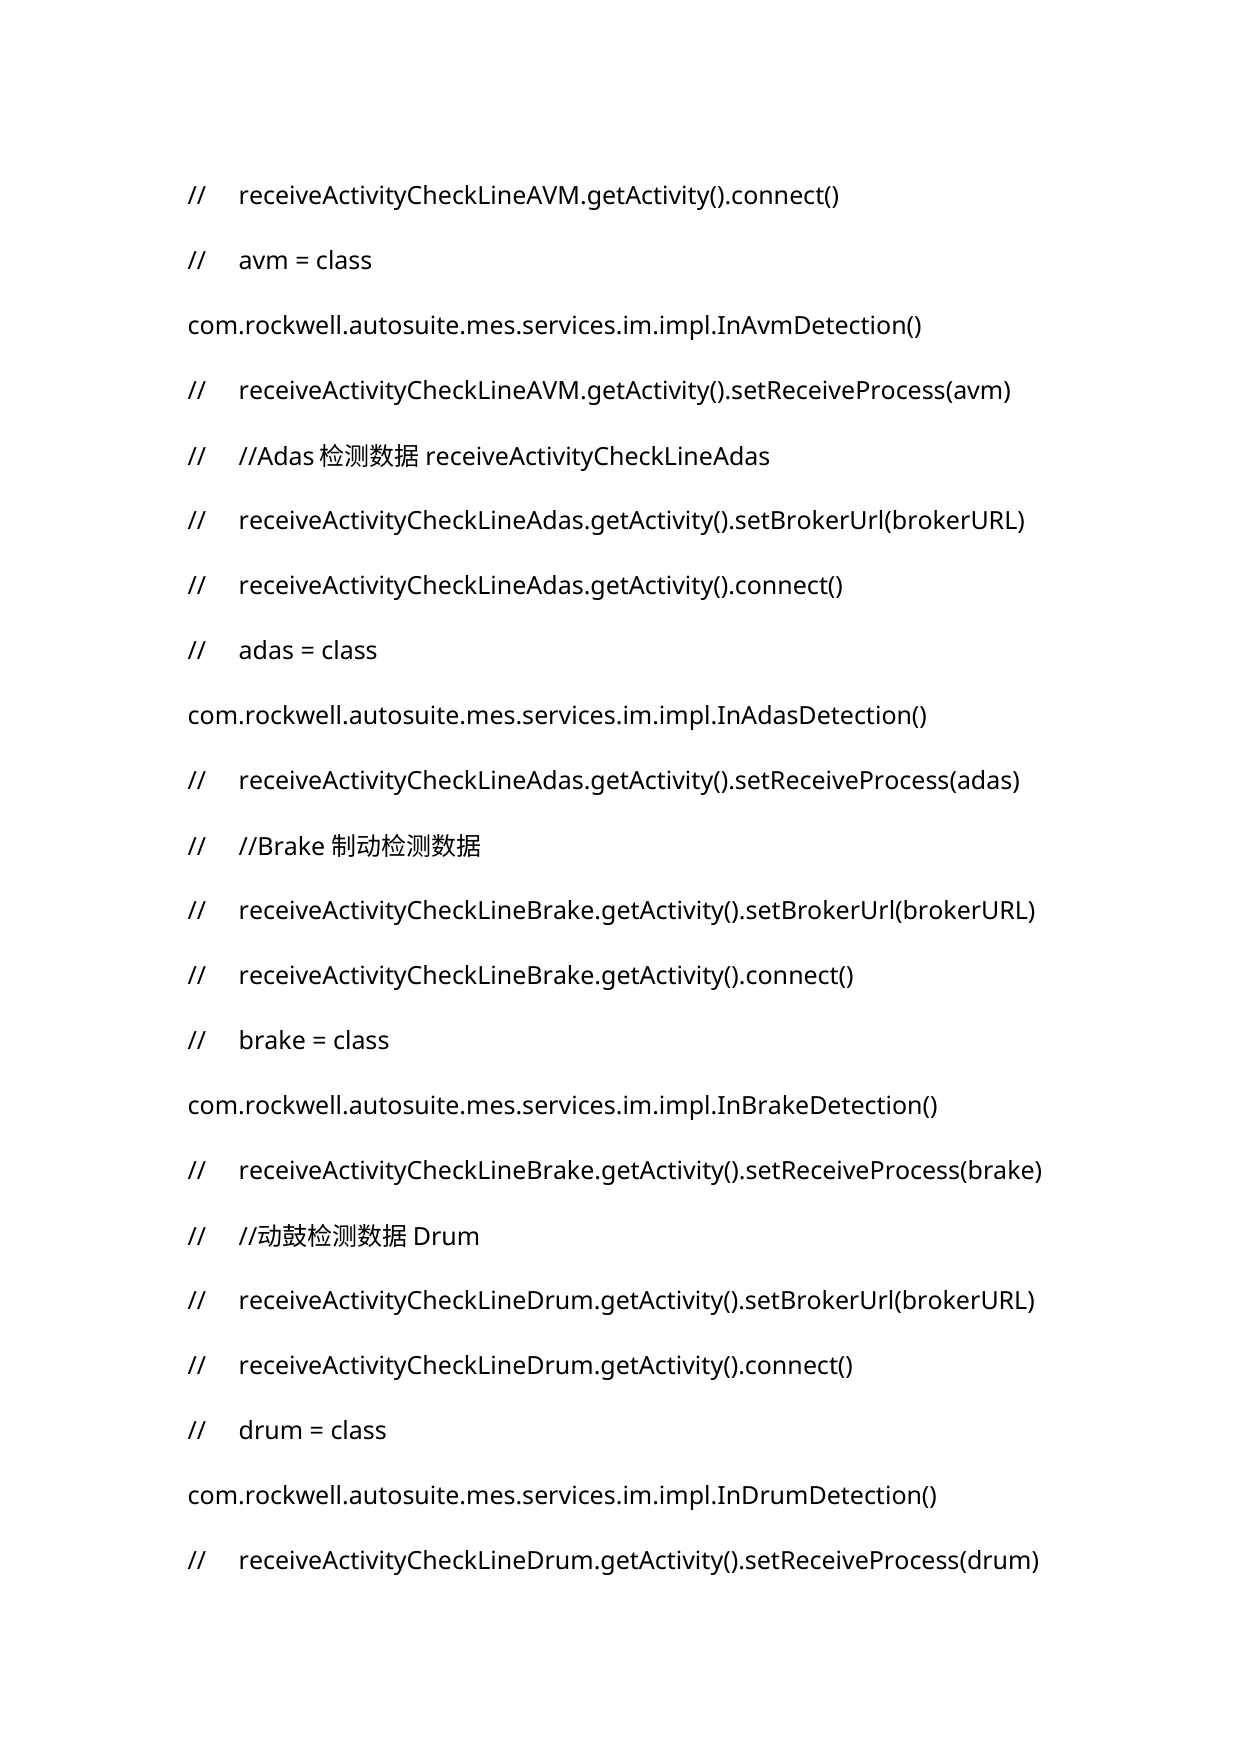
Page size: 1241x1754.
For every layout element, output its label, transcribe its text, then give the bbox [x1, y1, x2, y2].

text // receiveActivityCheckLineAVM.getActivity().setReceiveProcess(avm) [187, 357, 1053, 422]
text // //Adas检测数据 receiveActivityCheckLineAdas [187, 422, 1053, 487]
text // receiveActivityCheckLineDrum.getActivity().connect() [187, 1332, 1053, 1397]
text // //动鼓检测数据 Drum [187, 1202, 1053, 1267]
text // //Brake 制动检测数据 [187, 812, 1053, 877]
text // receiveActivityCheckLineAdas.getActivity().connect() [187, 552, 1053, 617]
text // receiveActivityCheckLineBrake.getActivity().setReceiveProcess(brake) [187, 1137, 1053, 1202]
text // receiveActivityCheckLineDrum.getActivity().setBrokerUrl(brokerURL) [187, 1267, 1053, 1332]
text // receiveActivityCheckLineBrake.getActivity().connect() [187, 942, 1053, 1007]
text // receiveActivityCheckLineAVM.getActivity().connect() [187, 162, 1053, 227]
text // receiveActivityCheckLineAdas.getActivity().setBrokerUrl(brokerURL) [187, 487, 1053, 552]
text // brake = class com.rockwell.autosuite.mes.services.im.impl.InBrakeDetection() [187, 1007, 1053, 1137]
text // receiveActivityCheckLineBrake.getActivity().setBrokerUrl(brokerURL) [187, 877, 1053, 942]
text // avm = class com.rockwell.autosuite.mes.services.im.impl.InAvmDetection() [187, 227, 1053, 357]
text // drum = class com.rockwell.autosuite.mes.services.im.impl.InDrumDetection() [187, 1397, 1053, 1527]
text // receiveActivityCheckLineAdas.getActivity().setReceiveProcess(adas) [187, 747, 1053, 812]
text // receiveActivityCheckLineDrum.getActivity().setReceiveProcess(drum) [187, 1527, 1053, 1592]
text // adas = class com.rockwell.autosuite.mes.services.im.impl.InAdasDetection() [187, 617, 1053, 747]
